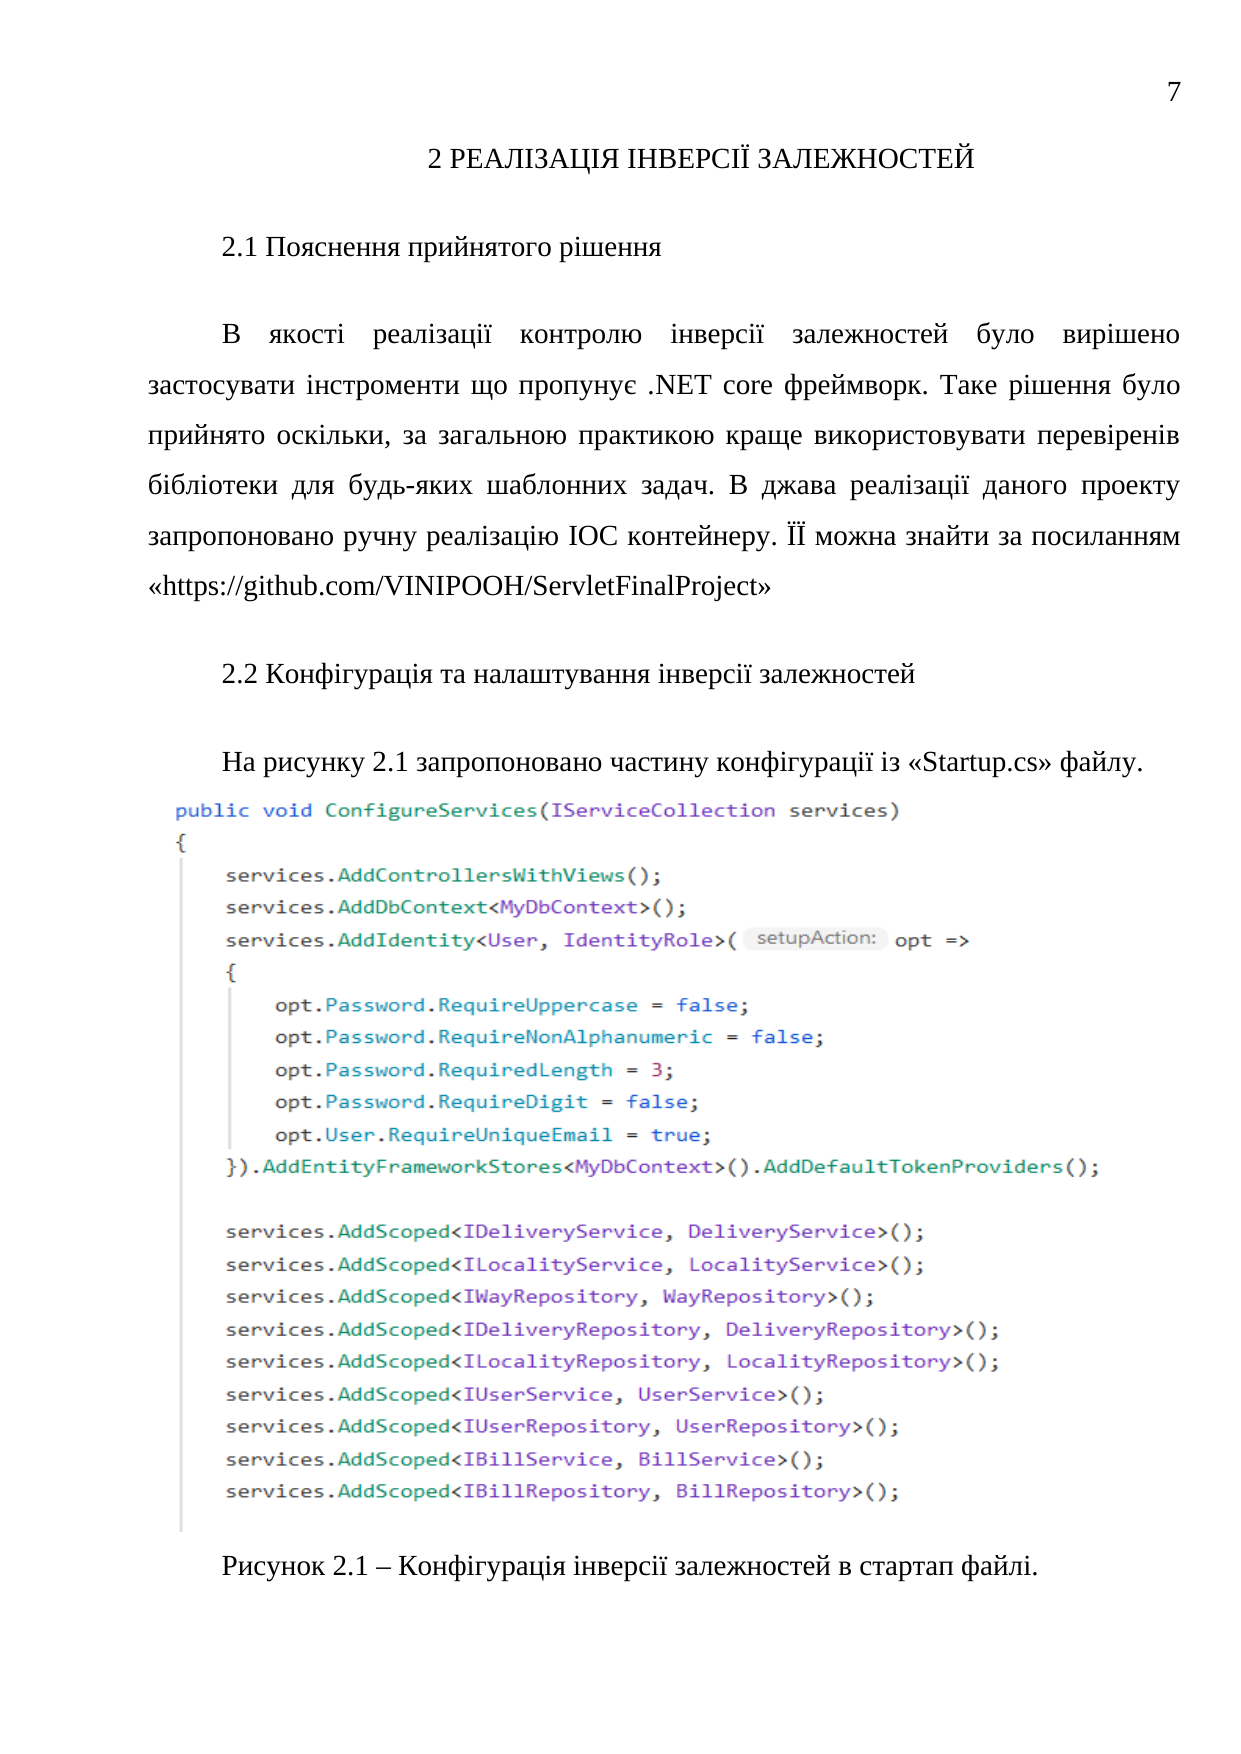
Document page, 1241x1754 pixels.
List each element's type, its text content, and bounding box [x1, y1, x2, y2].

picture [147, 794, 1133, 1532]
subtitle 2 реалізація інверсії залежностей [148, 141, 1181, 174]
text Рисунок 2.1 – Конфігурація інверсії залежностей в стартап файлі. [148, 1548, 1181, 1582]
subtitle 2.1 Пояснення прийнятого рішення [148, 229, 1181, 262]
subtitle 2.2 Конфігурація та налаштування інверсії залежностей [148, 656, 1181, 689]
text В якості реалізації контролю інверсії залежностей було вирішено застосувати інстроменти що пропунує .NET core фреймворк. Таке рішення було прийнято оскільки, за загальною практикою краще використовувати перевіренів бібліотеки для будь-яких шаблонних задач. В джава реалізації даного проекту запропоновано ручну реалізацію IOC контейнеру. ЇЇ можна знайти за посиланням «https://github.com/VINIPOOH/ServletFinalProject» [148, 317, 1181, 602]
text На рисунку 2.1 запропоновано частину конфігурації із «Startup.cs» файлу. [148, 744, 1181, 777]
